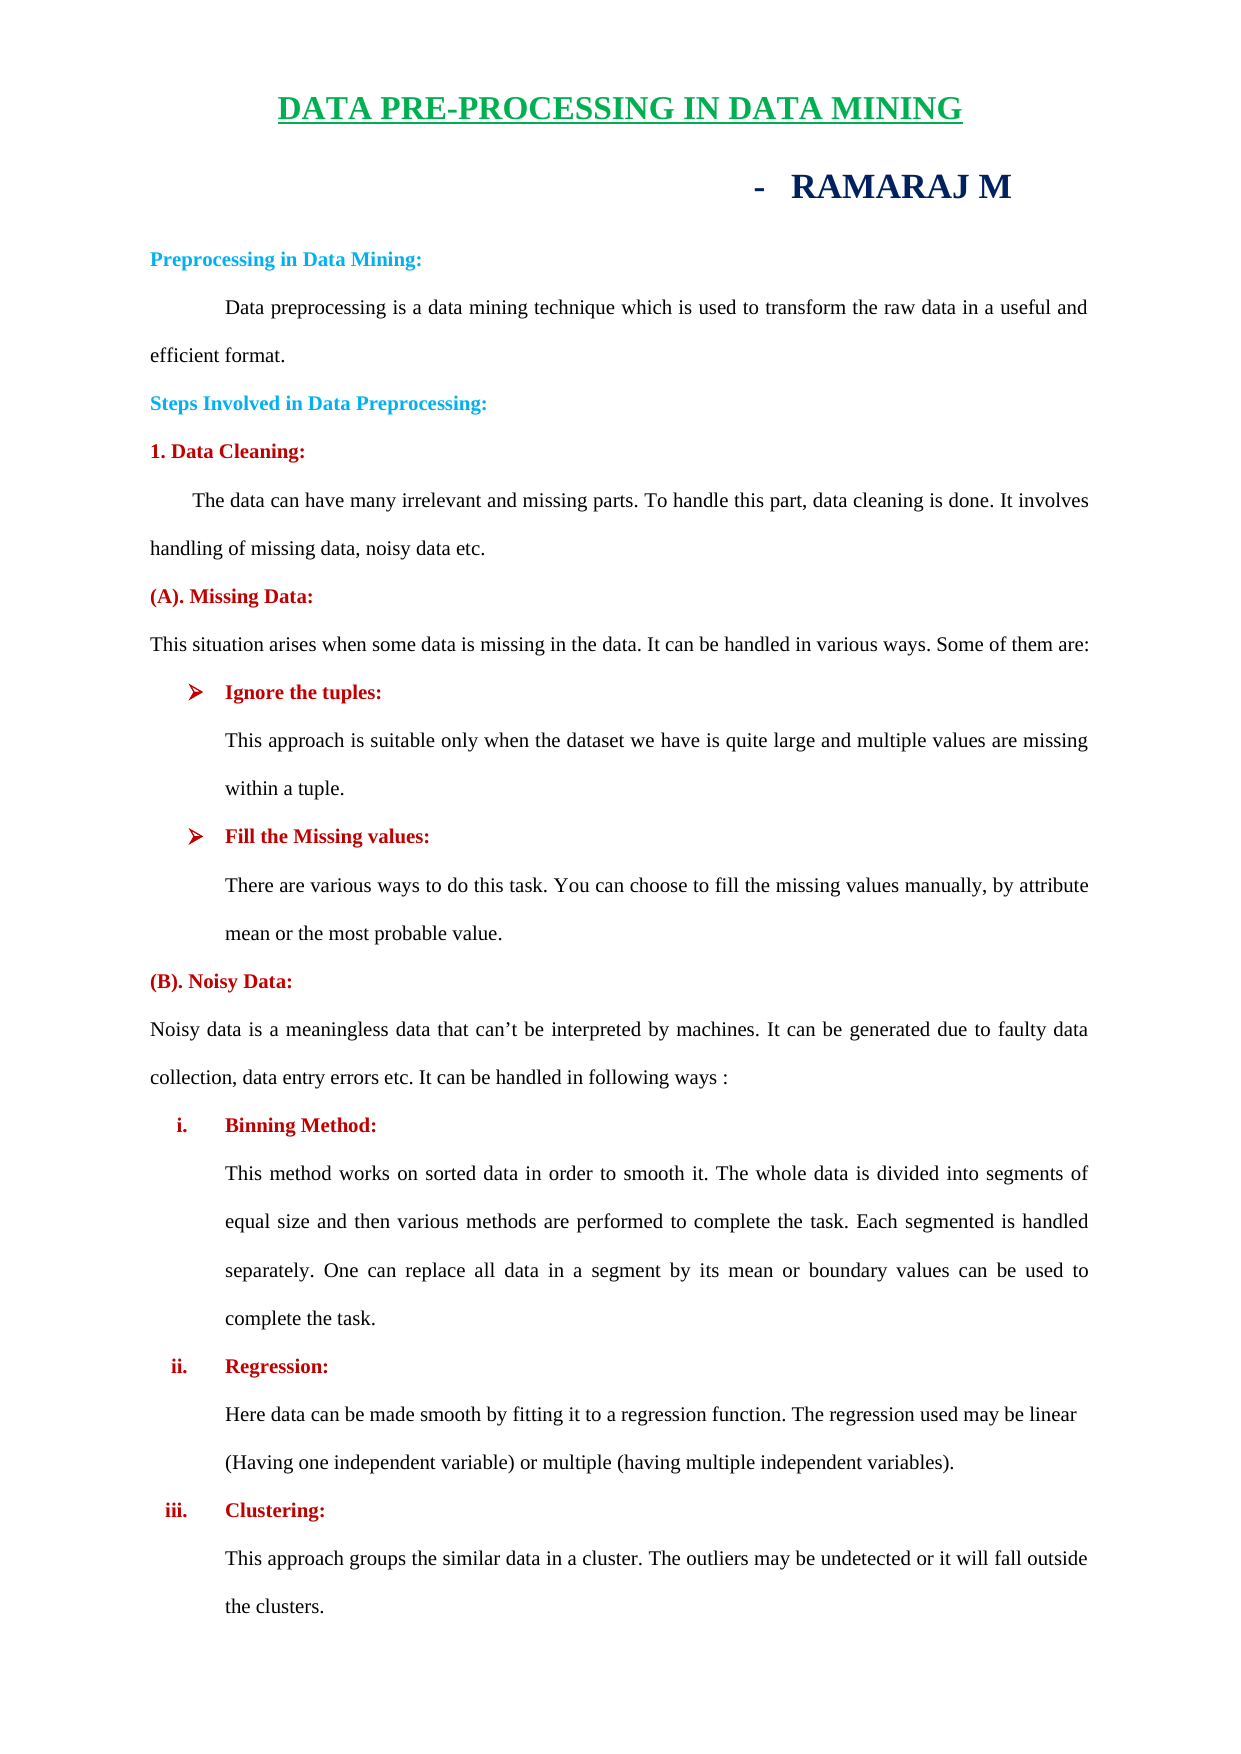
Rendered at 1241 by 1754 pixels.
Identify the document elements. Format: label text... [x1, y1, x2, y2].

list This method works on sorted data in order to smooth it. The whole data is divided into segments of equal size and then various methods are performed to complete the task. Each segmented is handled separately. One can replace all data in a segment by its mean or boundary values can be used to complete the task. [225, 1161, 1090, 1330]
text This situation arises when some data is missing in the data. It can be handled in various ways. Some of them are: [150, 632, 1090, 656]
text Data preprocessing is a data mining technique which is used to transform the raw data in a useful and efficient format. [150, 295, 1090, 367]
list Here data can be made smooth by fitting it to a regression function. The regression used may be linear [225, 1402, 1090, 1426]
text (B). Noisy Data: [150, 969, 1090, 993]
list RAMARAJ M [675, 165, 1090, 206]
list Fill the Missing values: [187, 824, 1090, 848]
list (Having one independent variable) or multiple (having multiple independent variables). [225, 1450, 1090, 1474]
text Steps Involved in Data Preprocessing: [150, 391, 1090, 415]
list Regression: [187, 1354, 1090, 1378]
text DATA PRE-PROCESSING IN DATA MINING [150, 89, 1090, 127]
text There are various ways to do this task. You can choose to fill the missing values manually, by attribute mean or the most probable value. [225, 873, 1090, 945]
text 1. Data Cleaning: [150, 439, 1090, 463]
text This approach groups the similar data in a cluster. The outliers may be undetected or it will fall outside the clusters. [225, 1546, 1090, 1618]
text Preprocessing in Data Mining: [150, 247, 1090, 271]
text Noisy data is a meaningless data that can’t be interpreted by machines. It can be generated due to faulty data collection, data entry errors etc. It can be handled in following ways : [150, 1017, 1090, 1089]
text The data can have many irrelevant and missing parts. To handle this part, data cleaning is done. It involves handling of missing data, noisy data etc. [150, 488, 1090, 560]
text This approach is suitable only when the dataset we have is quite large and multiple values are missing within a tuple. [225, 728, 1090, 800]
list Binning Method: [187, 1113, 1090, 1137]
list Clustering: [187, 1498, 1090, 1522]
text (A). Missing Data: [150, 584, 1090, 608]
list Ignore the tuples: [187, 680, 1090, 704]
